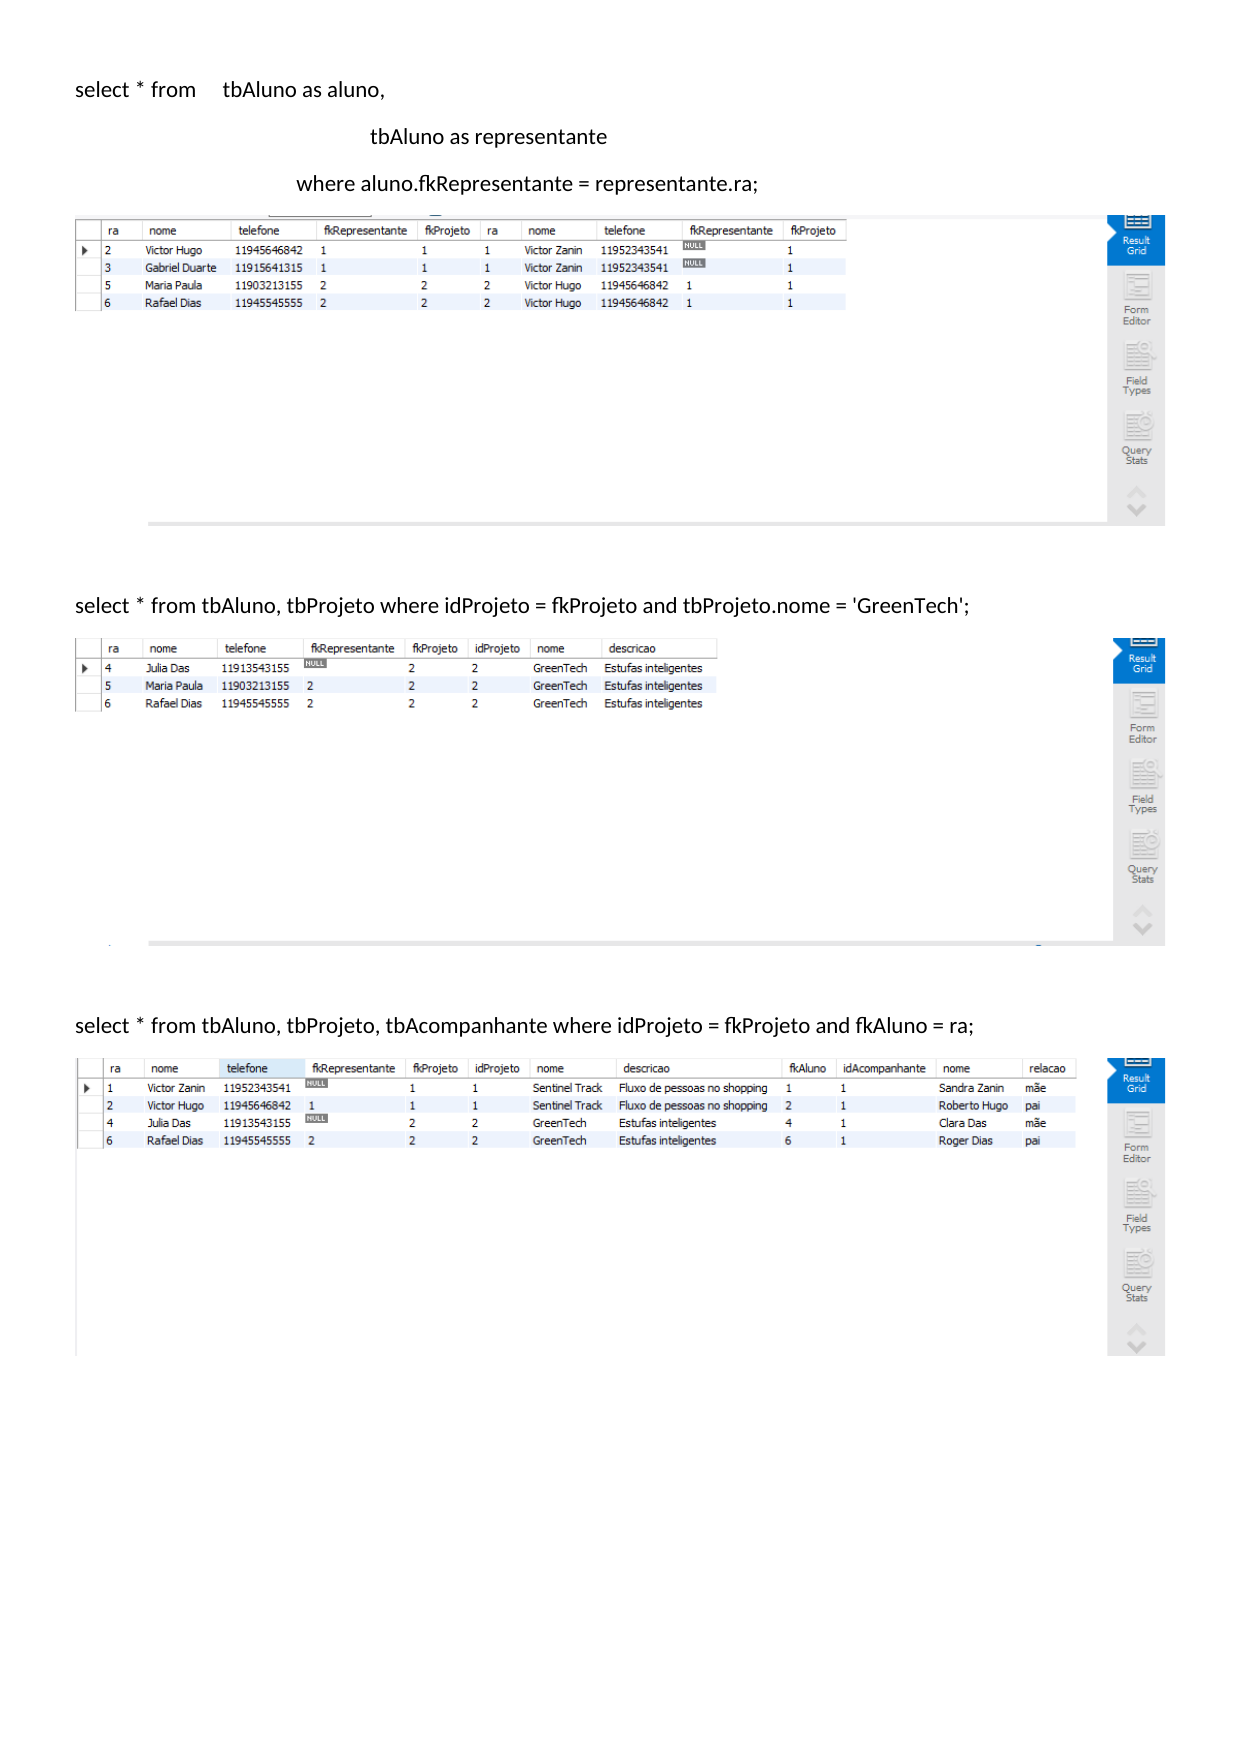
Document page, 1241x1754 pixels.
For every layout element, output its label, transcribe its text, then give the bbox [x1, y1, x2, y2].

text select * from tbAluno, tbProjeto, tbAcompanhante where idProjeto = fkProjeto and fkAluno = ra; [75, 1011, 1165, 1039]
text where aluno.fkRepresentante = representante.ra; [75, 169, 1165, 197]
picture [75, 638, 1166, 946]
text select * from tbAluno, tbProjeto where idProjeto = fkProjeto and tbProjeto.nome = 'GreenTech'; [75, 591, 1165, 619]
text tbAluno as representante [75, 122, 1165, 150]
picture [75, 1058, 1166, 1356]
text select * from tbAluno as aluno, [75, 75, 1165, 103]
picture [75, 215, 1166, 526]
